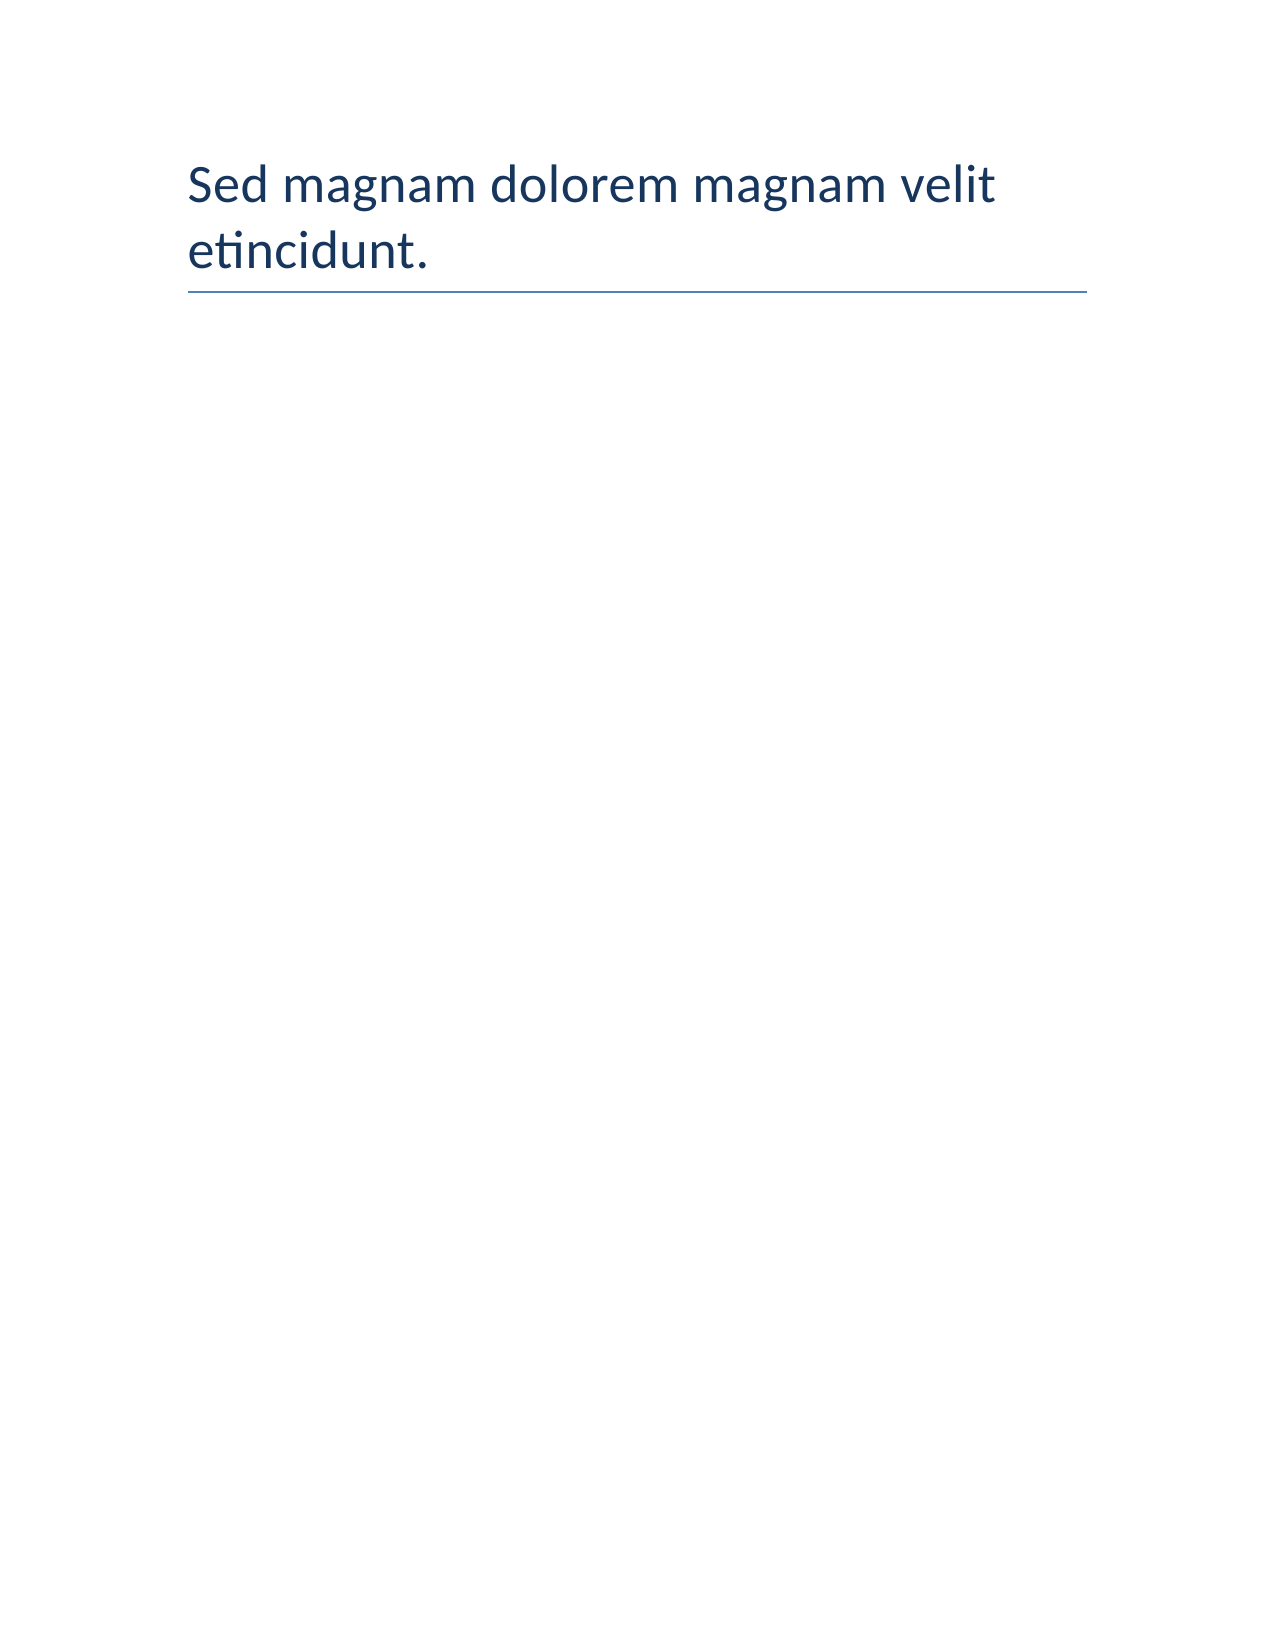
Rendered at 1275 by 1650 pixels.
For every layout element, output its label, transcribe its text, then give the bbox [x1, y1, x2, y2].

title Sed magnam dolorem magnam velit etincidunt. [187, 150, 1087, 293]
